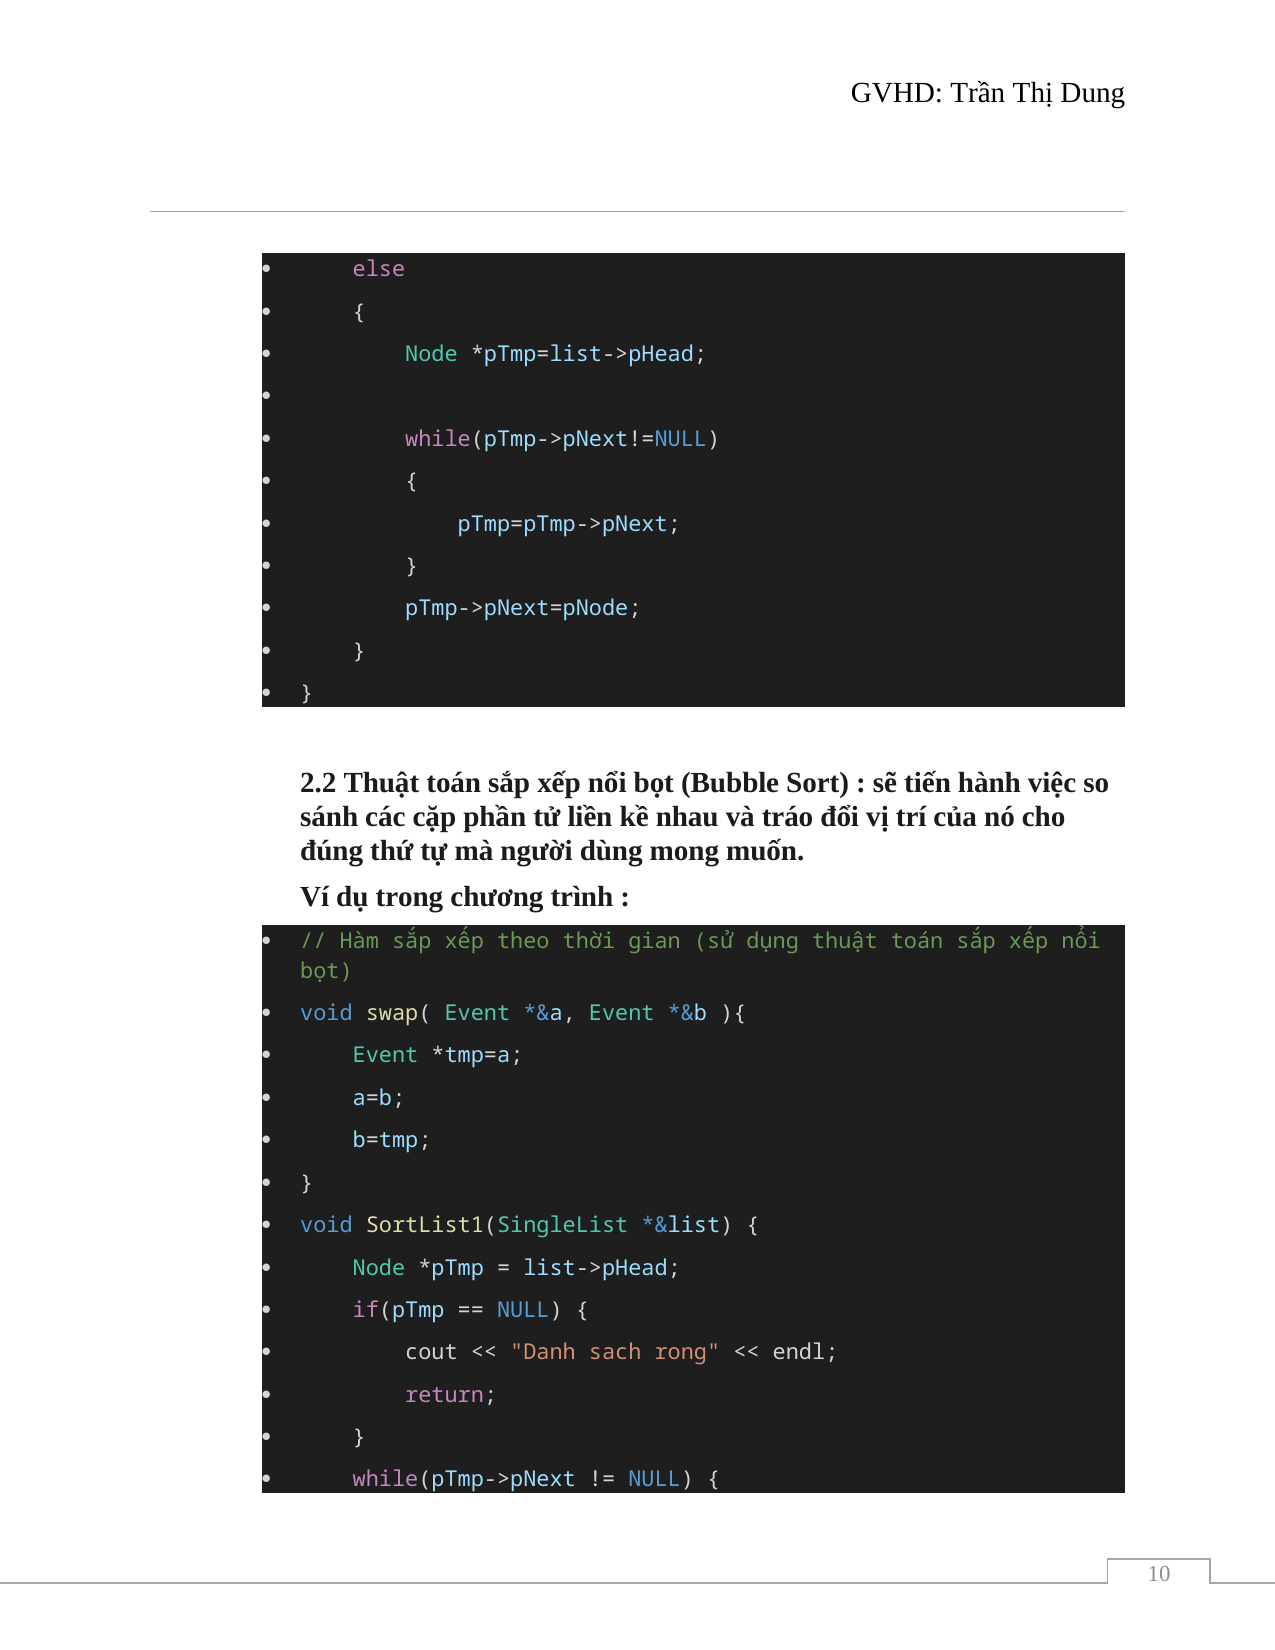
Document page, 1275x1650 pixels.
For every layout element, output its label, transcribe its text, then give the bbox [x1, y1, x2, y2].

list void SortList1(SingleList *&list) { [262, 1209, 1125, 1239]
list a=b; [262, 1082, 1125, 1112]
list if(pTmp == NULL) { [262, 1294, 1125, 1324]
list Ví dụ trong chương trình : [300, 879, 1125, 912]
list } [262, 1421, 1125, 1451]
list { [262, 465, 1125, 495]
list // Hàm sắp xếp theo thời gian (sử dụng thuật toán sắp xếp nổi bọt) [262, 925, 1125, 984]
list } [262, 550, 1125, 580]
list b=tmp; [262, 1124, 1125, 1154]
list } [262, 677, 1125, 707]
list while(pTmp->pNext != NULL) { [262, 1463, 1125, 1493]
list { [262, 296, 1125, 325]
list else [262, 253, 1125, 283]
list Node *pTmp = list->pHead; [262, 1251, 1125, 1281]
list return; [262, 1379, 1125, 1408]
list cout << "Danh sach rong" << endl; [262, 1336, 1125, 1366]
list } [262, 635, 1125, 664]
list Node *pTmp=list->pHead; [262, 338, 1125, 368]
list void swap( Event *&a, Event *&b ){ [262, 997, 1125, 1027]
list pTmp->pNext=pNode; [262, 592, 1125, 622]
list } [262, 1167, 1125, 1196]
list pTmp=pTmp->pNext; [262, 508, 1125, 537]
list Event *tmp=a; [262, 1039, 1125, 1069]
list while(pTmp->pNext!=NULL) [262, 423, 1125, 453]
text 2.2 Thuật toán sắp xếp nổi bọt (Bubble Sort) : sẽ tiến hành việc so sánh các cặp phần tử liền kề nhau và tráo đổi vị trí của nó cho đúng thứ tự mà người dùng mong muốn. [300, 766, 1125, 866]
